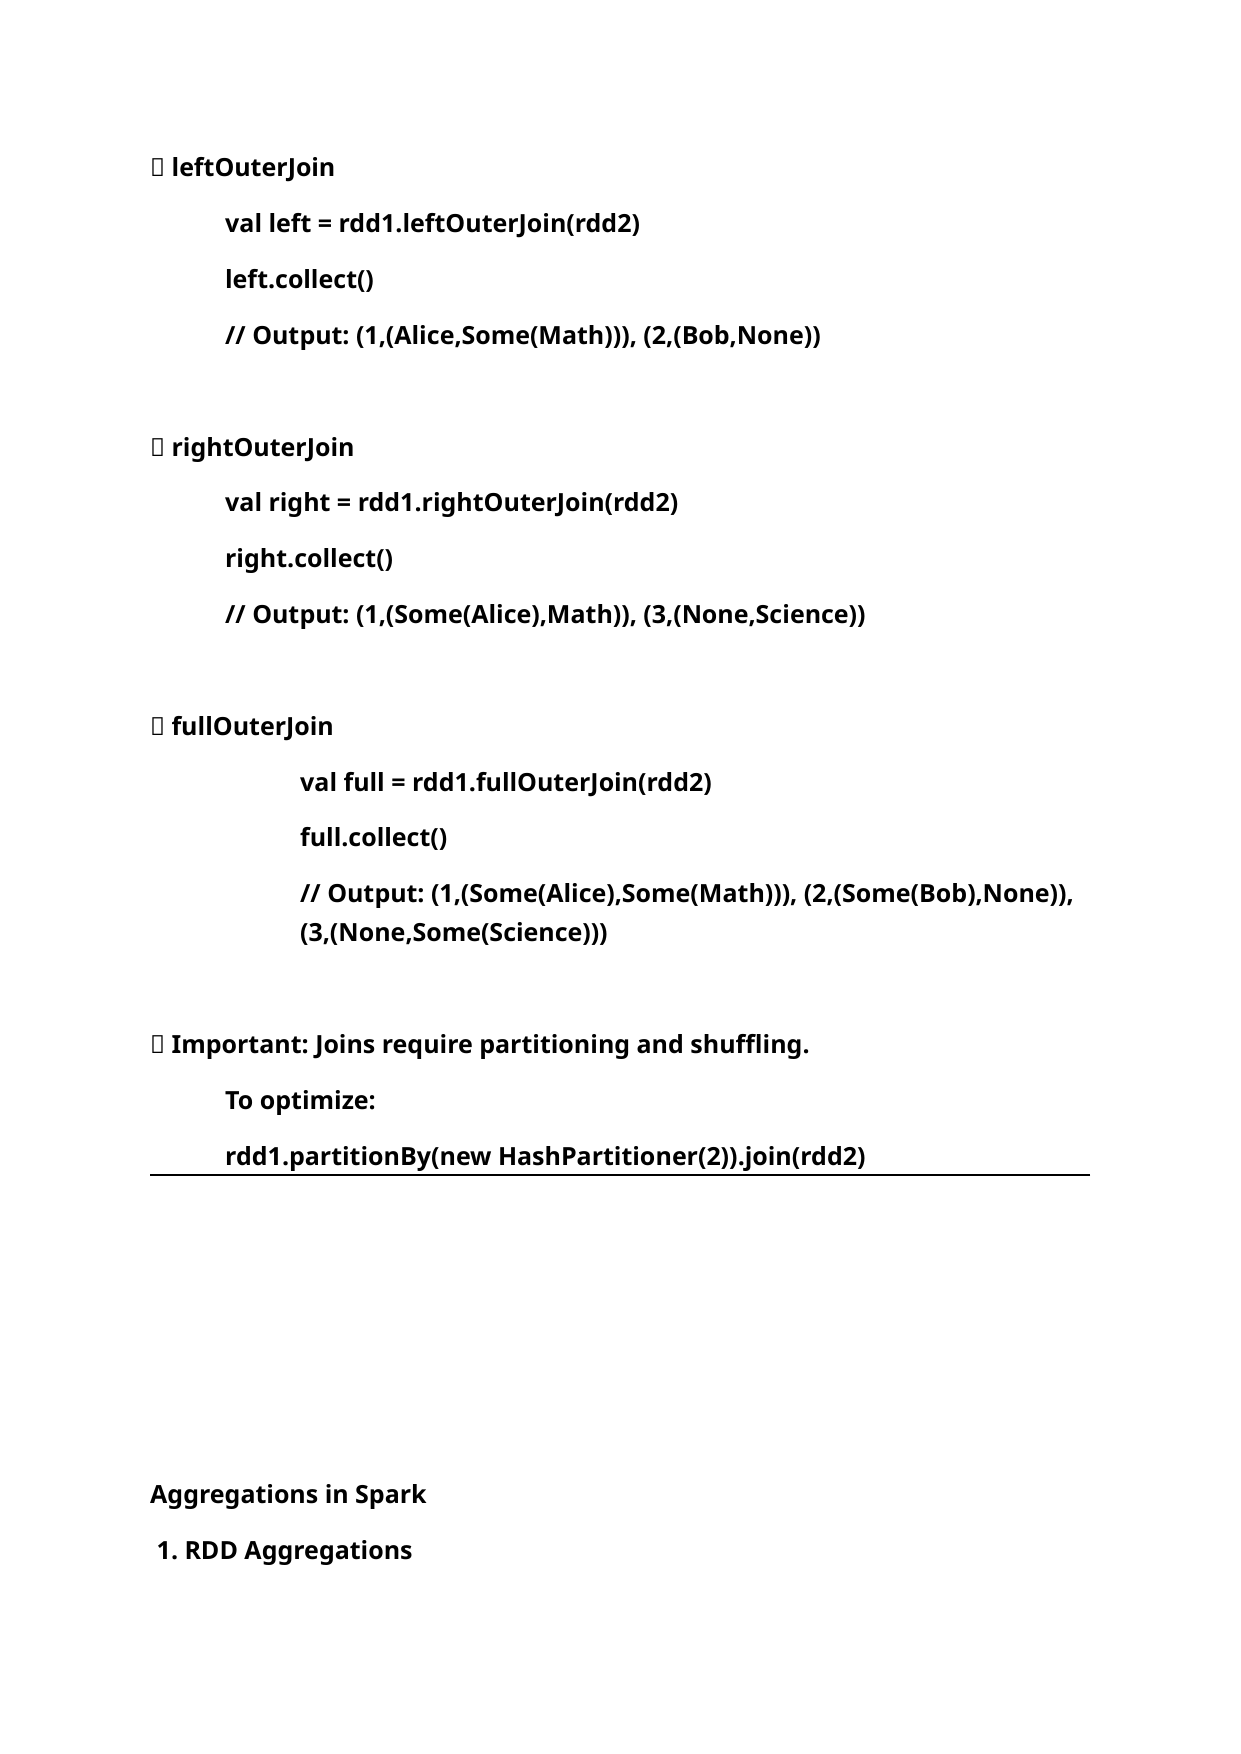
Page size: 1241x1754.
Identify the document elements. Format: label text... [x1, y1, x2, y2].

text 🔸 leftOuterJoin [150, 150, 1090, 184]
text val full = rdd1.fullOuterJoin(rdd2) [300, 764, 1090, 798]
text To optimize: [150, 1082, 1090, 1117]
text right.collect() [225, 541, 1090, 575]
text // Output: (1,(Alice,Some(Math))), (2,(Bob,None)) [225, 317, 1090, 352]
text rdd1.partitionBy(new HashPartitioner(2)).join(rdd2) [150, 1138, 1090, 1174]
text 🔸 Important: Joins require partitioning and shuffling. [150, 1027, 1090, 1061]
text 1. RDD Aggregations [150, 1533, 1090, 1567]
text left.collect() [225, 262, 1090, 296]
text full.collect() [300, 820, 1090, 854]
text // Output: (1,(Some(Alice),Some(Math))), (2,(Some(Bob),None)), (3,(None,Some(Science))) [300, 876, 1090, 949]
text val left = rdd1.leftOuterJoin(rdd2) [225, 206, 1090, 240]
text // Output: (1,(Some(Alice),Math)), (3,(None,Science)) [225, 597, 1090, 631]
text 🔸 rightOuterJoin [150, 429, 1090, 463]
text 🔸 fullOuterJoin [150, 708, 1090, 742]
text val right = rdd1.rightOuterJoin(rdd2) [225, 485, 1090, 519]
text Aggregations in Spark [150, 1477, 1090, 1511]
